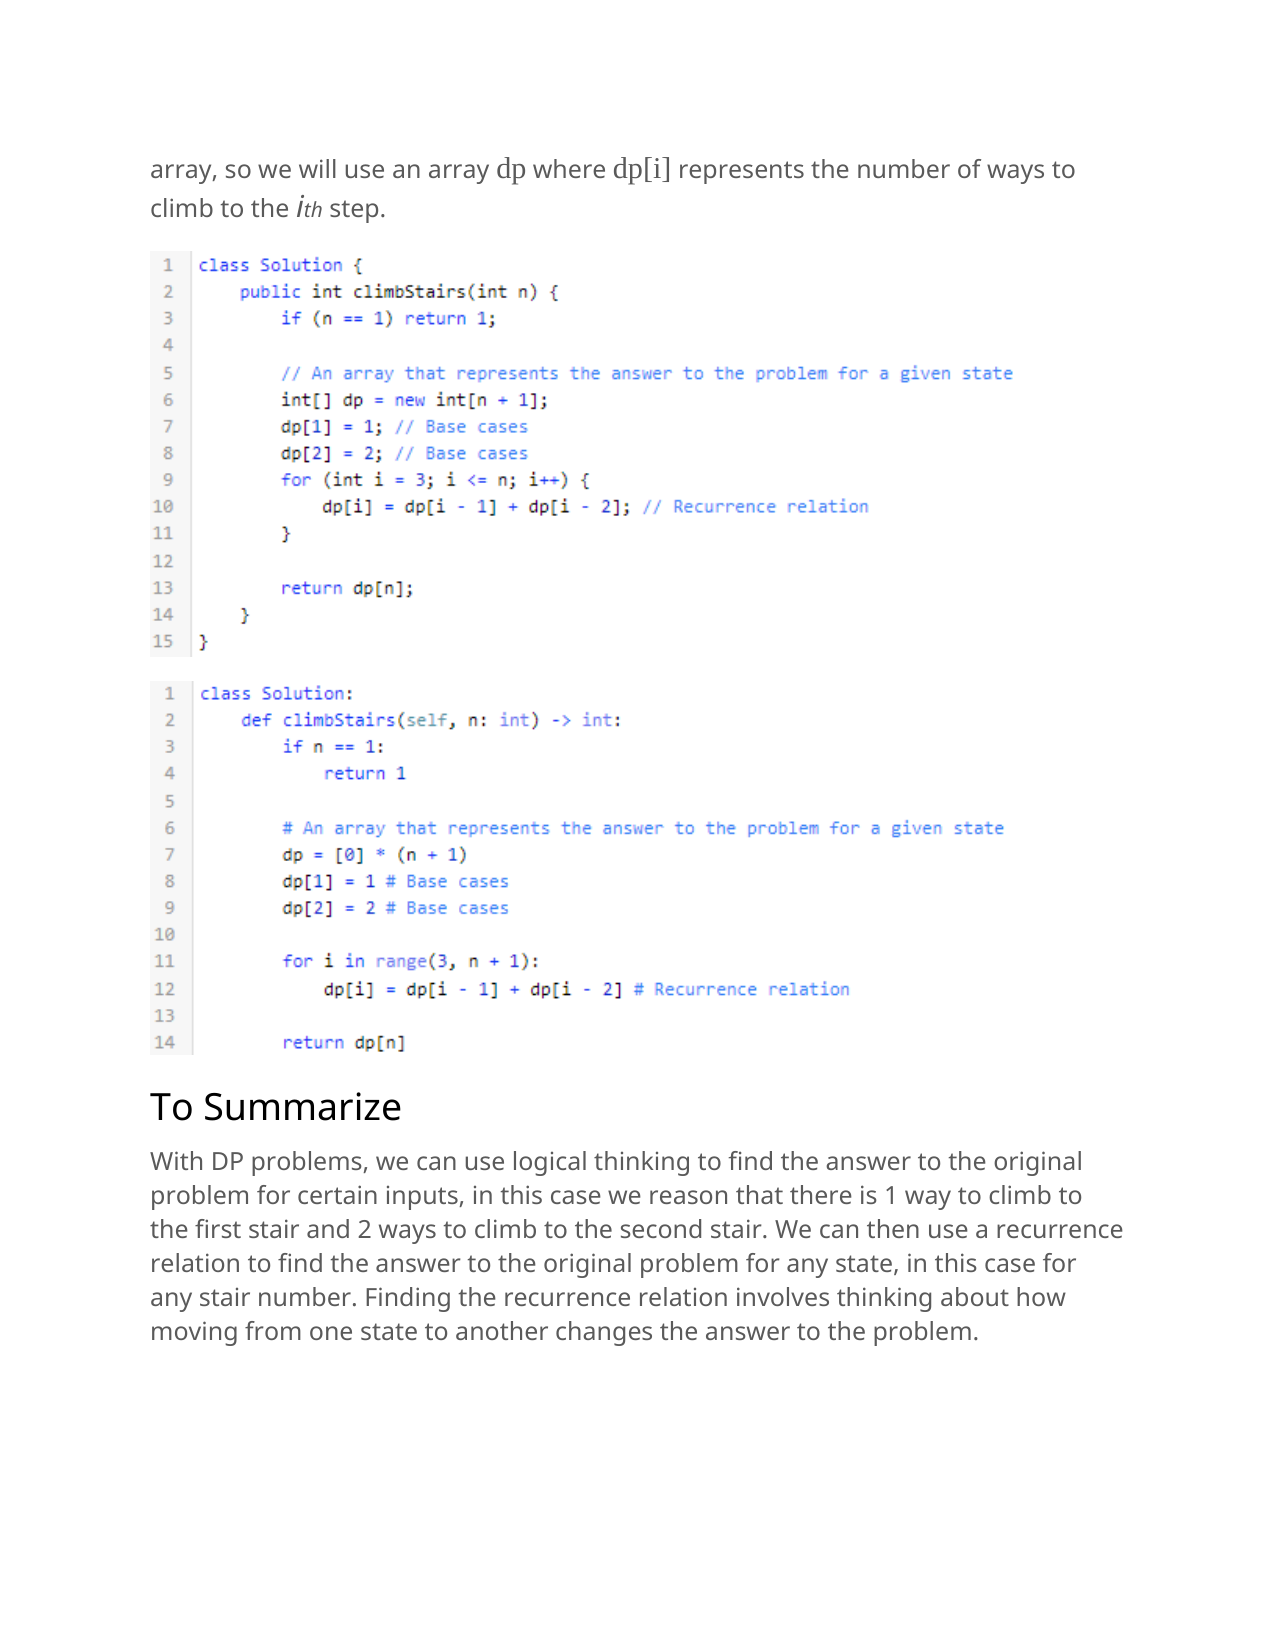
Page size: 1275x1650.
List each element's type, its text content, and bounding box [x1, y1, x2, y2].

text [150, 150, 1125, 227]
text With DP problems, we can use logical thinking to find the answer to the original problem for certain inputs, in this case we reason that there is 1 way to climb to the first stair and 2 ways to climb to the second stair. We can then use a recurrence relation to find the answer to the original problem for any state, in this case for any stair number. Finding the recurrence relation involves thinking about how moving from one state to another changes the answer to the problem. [150, 1143, 1125, 1348]
subtitle To Summarize [150, 1080, 1125, 1131]
picture [150, 681, 1013, 1055]
picture [150, 251, 1019, 657]
